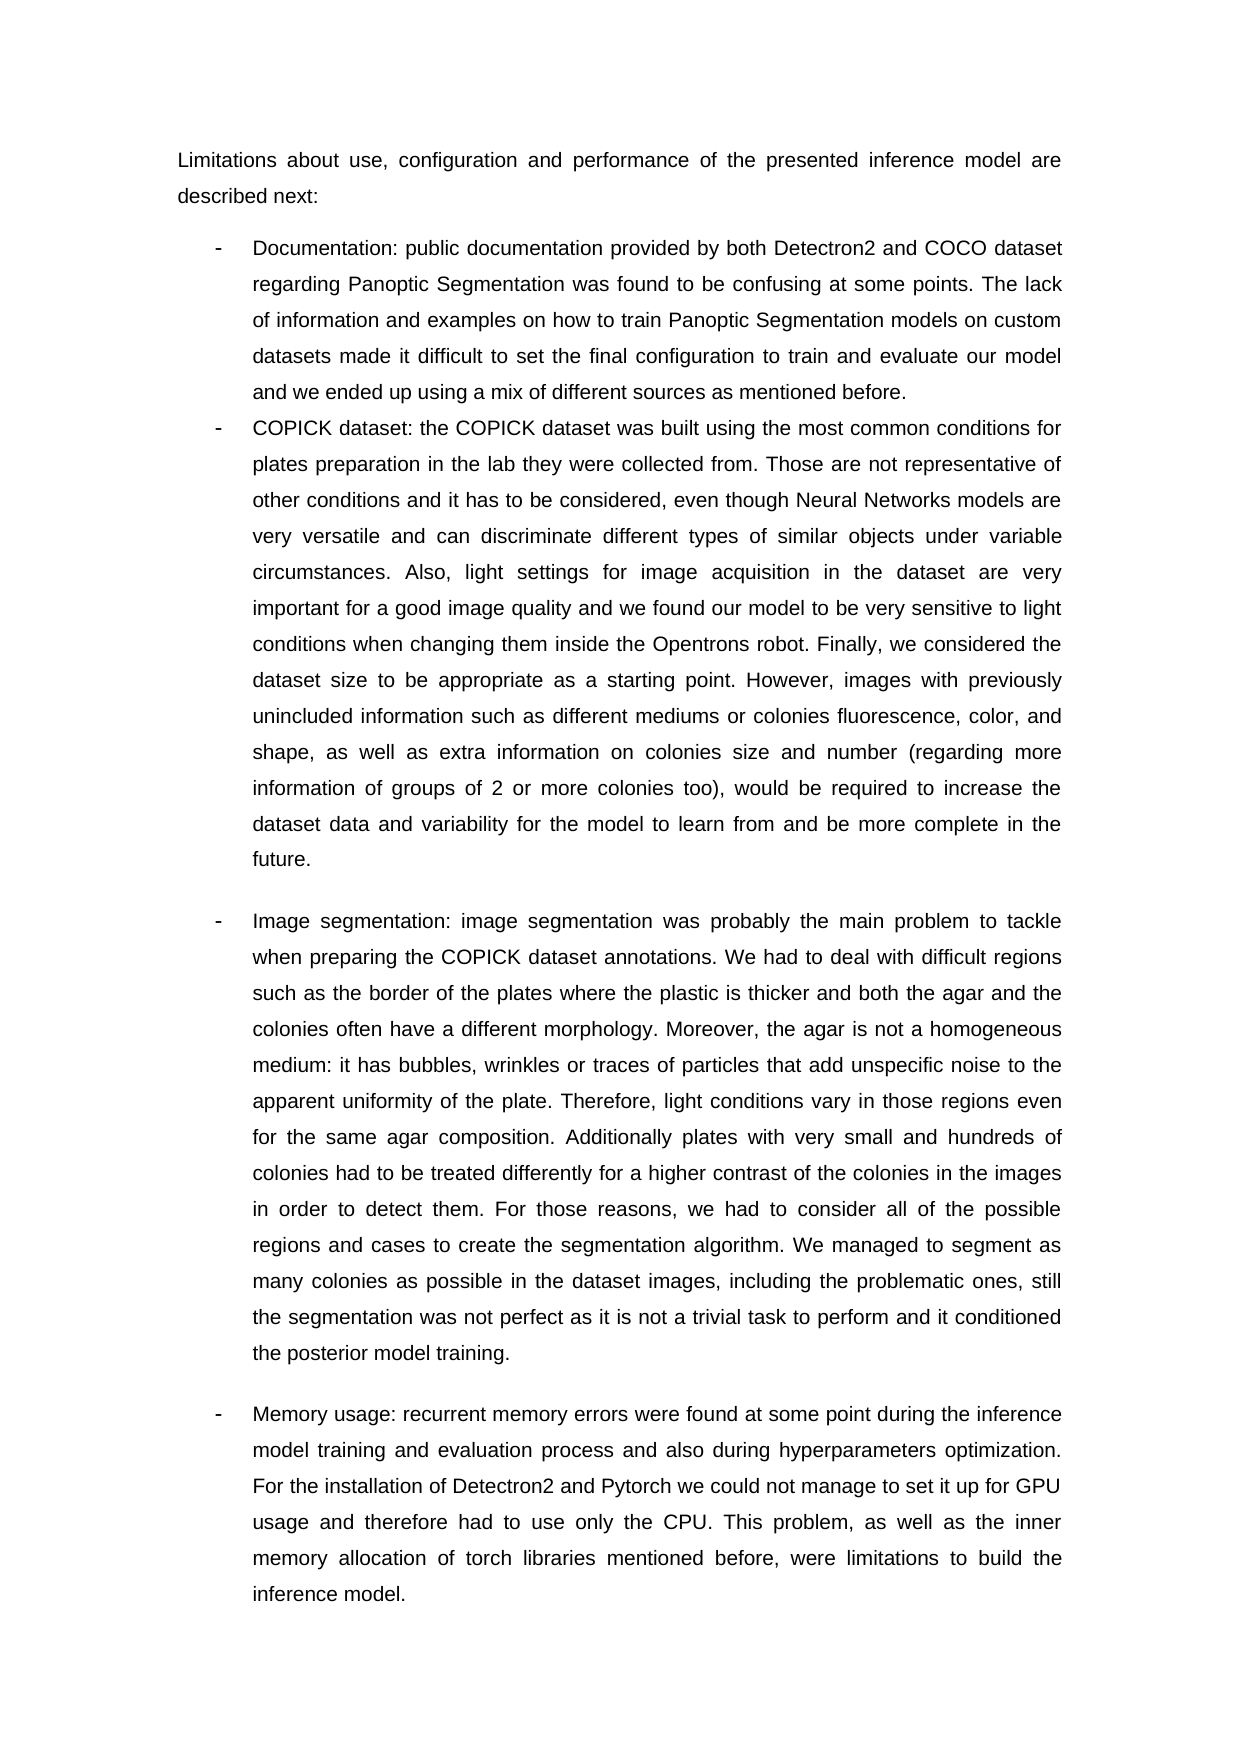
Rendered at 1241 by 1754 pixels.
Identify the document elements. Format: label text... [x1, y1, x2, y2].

text Limitations about use, configuration and performance of the presented inference model are described next: [177, 148, 1063, 207]
list Image segmentation: image segmentation was probably the main problem to tackle when preparing the COPICK dataset annotations. We had to deal with difficult regions such as the border of the plates where the plastic is thicker and both the agar and the colonies often have a different morphology. Moreover, the agar is not a homogeneous medium: it has bubbles, wrinkles or traces of particles that add unspecific noise to the apparent uniformity of the plate. Therefore, light conditions vary in those regions even for the same agar composition. Additionally plates with very small and hundreds of colonies had to be treated differently for a higher contrast of the colonies in the images in order to detect them. For those reasons, we had to consider all of the possible regions and cases to create the segmentation algorithm. We managed to segment as many colonies as possible in the dataset images, including the problematic ones, still the segmentation was not perfect as it is not a trivial task to perform and it conditioned the posterior model training. [215, 909, 1063, 1364]
list COPICK dataset: the COPICK dataset was built using the most common conditions for plates preparation in the lab they were collected from. Those are not representative of other conditions and it has to be considered, even though Neural Networks models are very versatile and can discriminate different types of similar objects under variable circumstances. Also, light settings for image acquisition in the dataset are very important for a good image quality and we found our model to be very sensitive to light conditions when changing them inside the Opentrons robot. Finally, we considered the dataset size to be appropriate as a starting point. However, images with previously unincluded information such as different mediums or colonies fluorescence, color, and shape, as well as extra information on colonies size and number (regarding more information of groups of 2 or more colonies too), would be required to increase the dataset data and variability for the model to learn from and be more complete in the future. [215, 416, 1063, 871]
list Memory usage: recurrent memory errors were found at some point during the inference model training and evaluation process and also during hyperparameters optimization. For the installation of Detectron2 and Pytorch we could not manage to set it up for GPU usage and therefore had to use only the CPU. This problem, as well as the inner memory allocation of torch libraries mentioned before, were limitations to build the inference model. [215, 1402, 1063, 1606]
